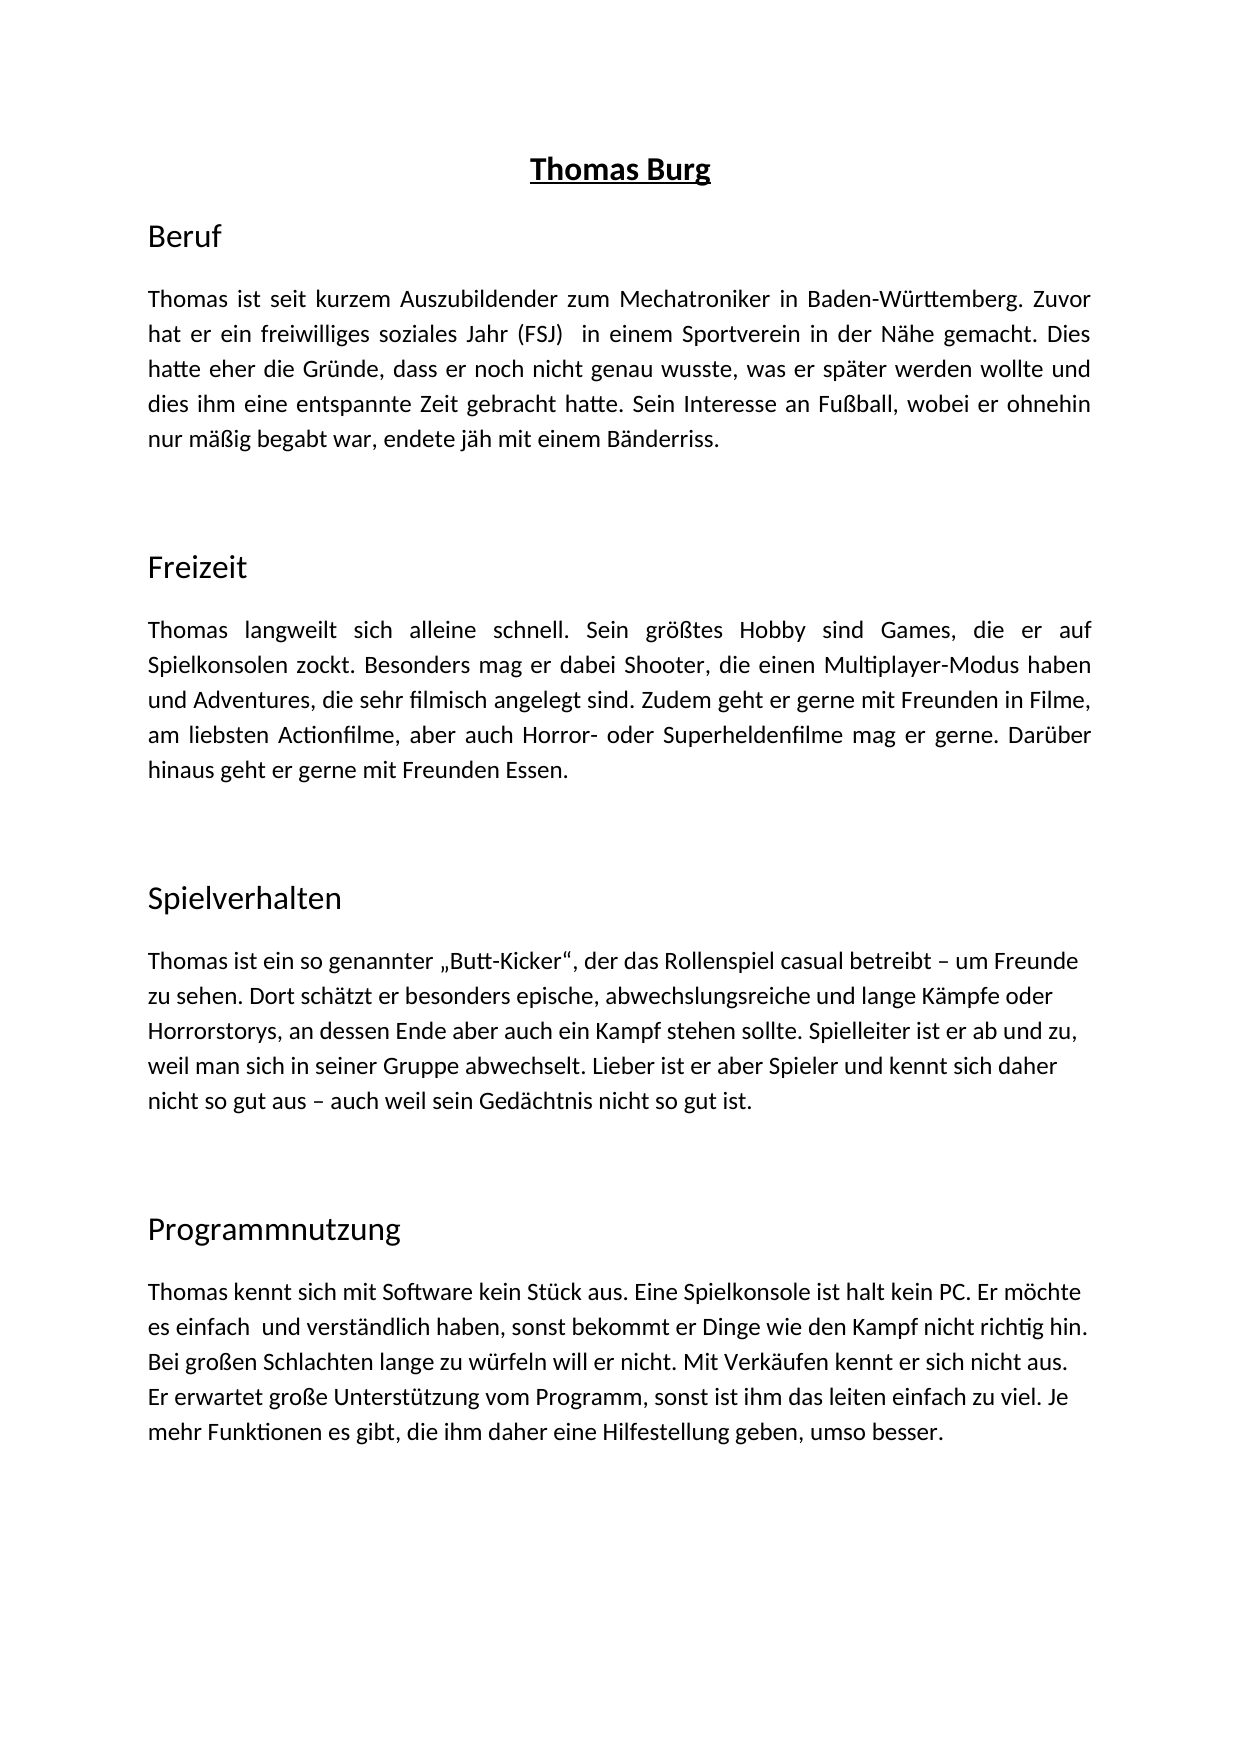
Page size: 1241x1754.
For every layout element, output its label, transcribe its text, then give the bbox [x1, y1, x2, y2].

text Thomas kennt sich mit Software kein Stück aus. Eine Spielkonsole ist halt kein PC. Er möchte es einfach und verständlich haben, sonst bekommt er Dinge wie den Kampf nicht richtig hin. Bei großen Schlachten lange zu würfeln will er nicht. Mit Verkäufen kennt er sich nicht aus. Er erwartet große Unterstützung vom Programm, sonst ist ihm das leiten einfach zu viel. Je mehr Funktionen es gibt, die ihm daher eine Hilfestellung geben, umso besser. [148, 1276, 1093, 1446]
text Programmnutzung [148, 1208, 1093, 1249]
text Thomas langweilt sich alleine schnell. Sein größtes Hobby sind Games, die er auf Spielkonsolen zockt. Besonders mag er dabei Shooter, die einen Multiplayer-Modus haben und Adventures, die sehr filmisch angelegt sind. Zudem geht er gerne mit Freunden in Filme, am liebsten Actionfilme, aber auch Horror- oder Superheldenfilme mag er gerne. Darüber hinaus geht er gerne mit Freunden Essen. [148, 614, 1093, 784]
text Thomas ist seit kurzem Auszubildender zum Mechatroniker in Baden-Württemberg. Zuvor hat er ein freiwilliges soziales Jahr (FSJ) in einem Sportverein in der Nähe gemacht. Dies hatte eher die Gründe, dass er noch nicht genau wusste, was er später werden wollte und dies ihm eine entspannte Zeit gebracht hatte. Sein Interesse an Fußball, wobei er ohnehin nur mäßig begabt war, endete jäh mit einem Bänderriss. [148, 283, 1093, 453]
text Spielverhalten [148, 877, 1093, 918]
text Freizeit [148, 546, 1093, 587]
text Beruf [148, 215, 1093, 256]
text Thomas ist ein so genannter „Butt-Kicker“, der das Rollenspiel casual betreibt – um Freunde zu sehen. Dort schätzt er besonders epische, abwechslungsreiche und lange Kämpfe oder Horrorstorys, an dessen Ende aber auch ein Kampf stehen sollte. Spielleiter ist er ab und zu, weil man sich in seiner Gruppe abwechselt. Lieber ist er aber Spieler und kennt sich daher nicht so gut aus – auch weil sein Gedächtnis nicht so gut ist. [148, 945, 1093, 1115]
text Thomas Burg [148, 148, 1093, 188]
